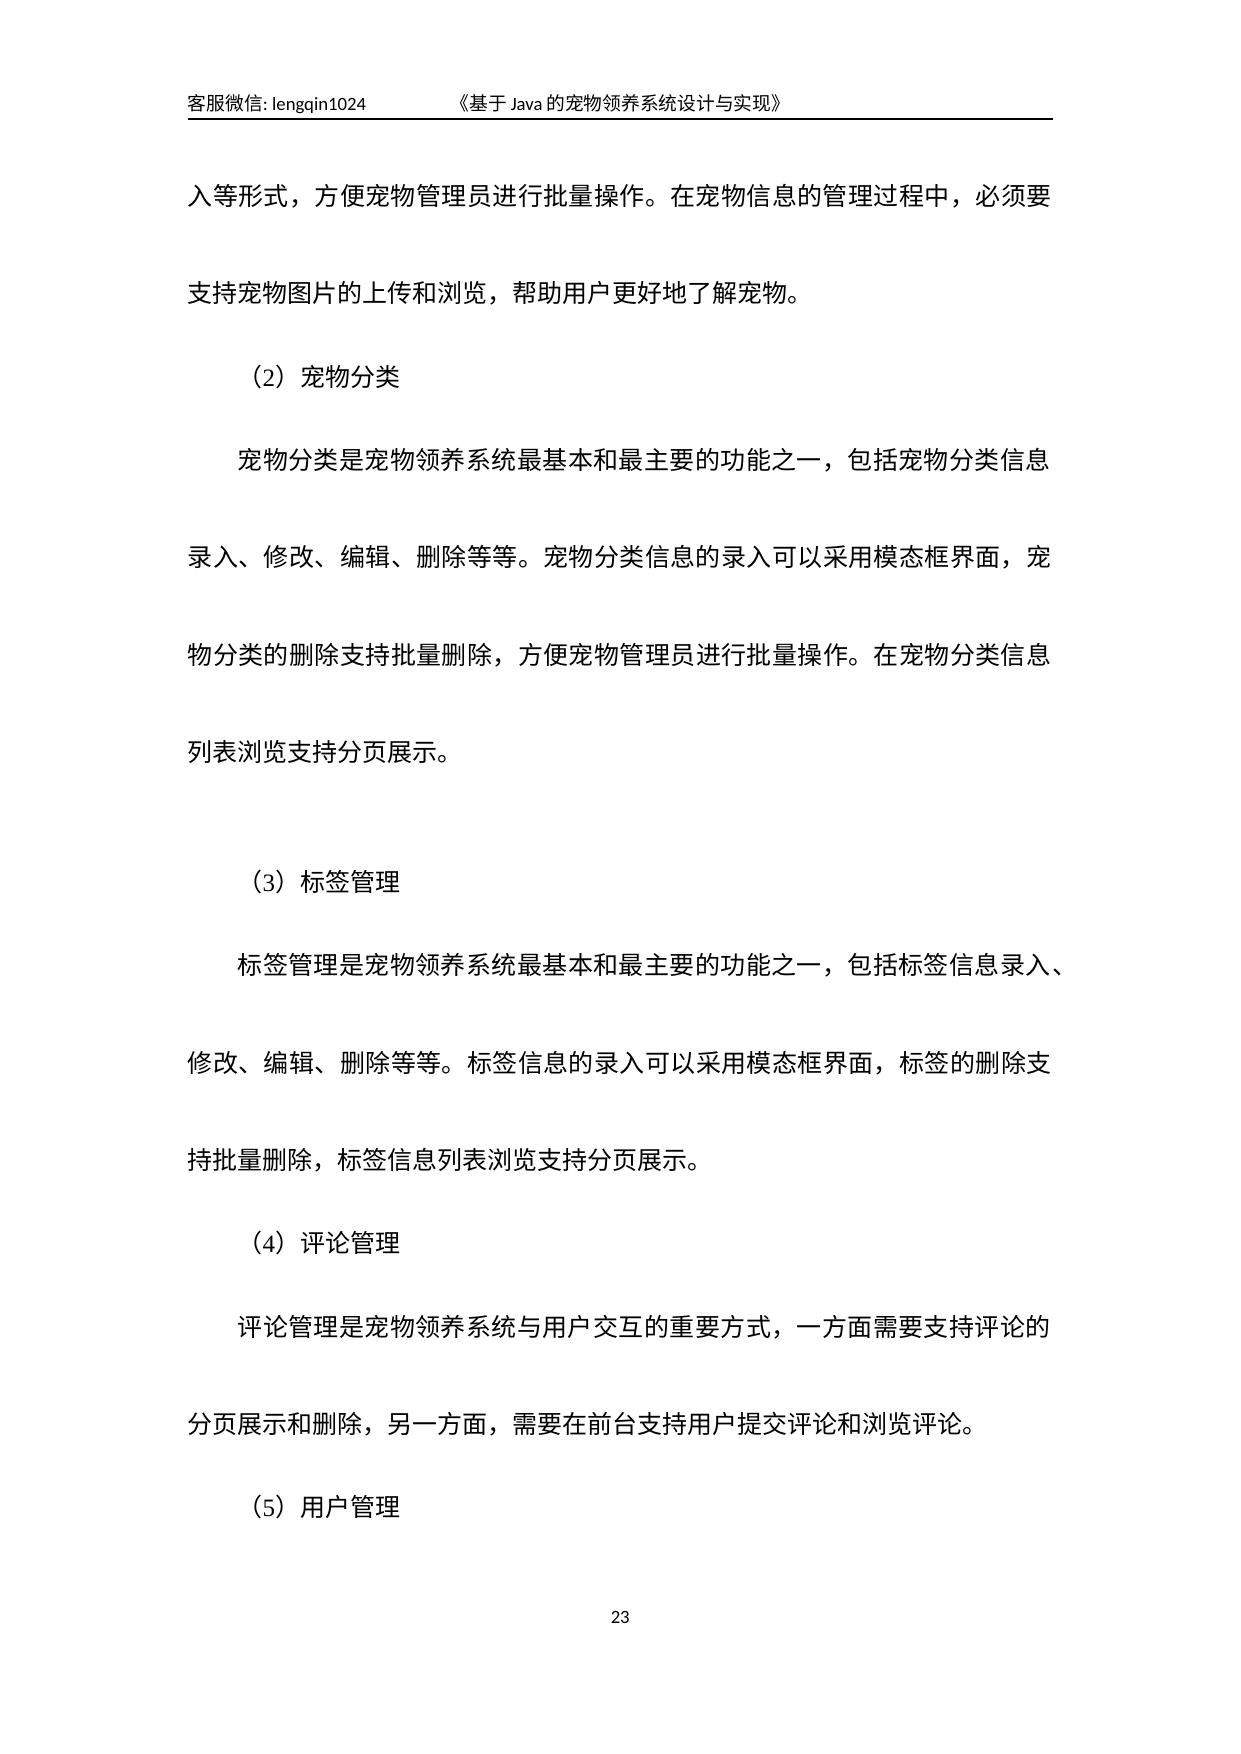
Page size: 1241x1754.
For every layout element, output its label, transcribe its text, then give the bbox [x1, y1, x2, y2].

text （5）用户管理 [187, 1473, 1053, 1538]
text （3）标签管理 [187, 848, 1053, 913]
text （2）宠物分类 [187, 343, 1053, 408]
text （4）评论管理 [187, 1209, 1053, 1274]
text 宠物分类是宠物领养系统最基本和最主要的功能之一，包括宠物分类信息录入、修改、编辑、删除等等。宠物分类信息的录入可以采用模态框界面，宠物分类的删除支持批量删除，方便宠物管理员进行批量操作。在宠物分类信息列表浏览支持分页展示。 [187, 426, 1053, 783]
text 评论管理是宠物领养系统与用户交互的重要方式，一方面需要支持评论的分页展示和删除，另一方面，需要在前台支持用户提交评论和浏览评论。 [187, 1293, 1053, 1455]
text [187, 162, 1053, 324]
text 标签管理是宠物领养系统最基本和最主要的功能之一，包括标签信息录入、修改、编辑、删除等等。标签信息的录入可以采用模态框界面，标签的删除支持批量删除，标签信息列表浏览支持分页展示。 [187, 931, 1053, 1191]
